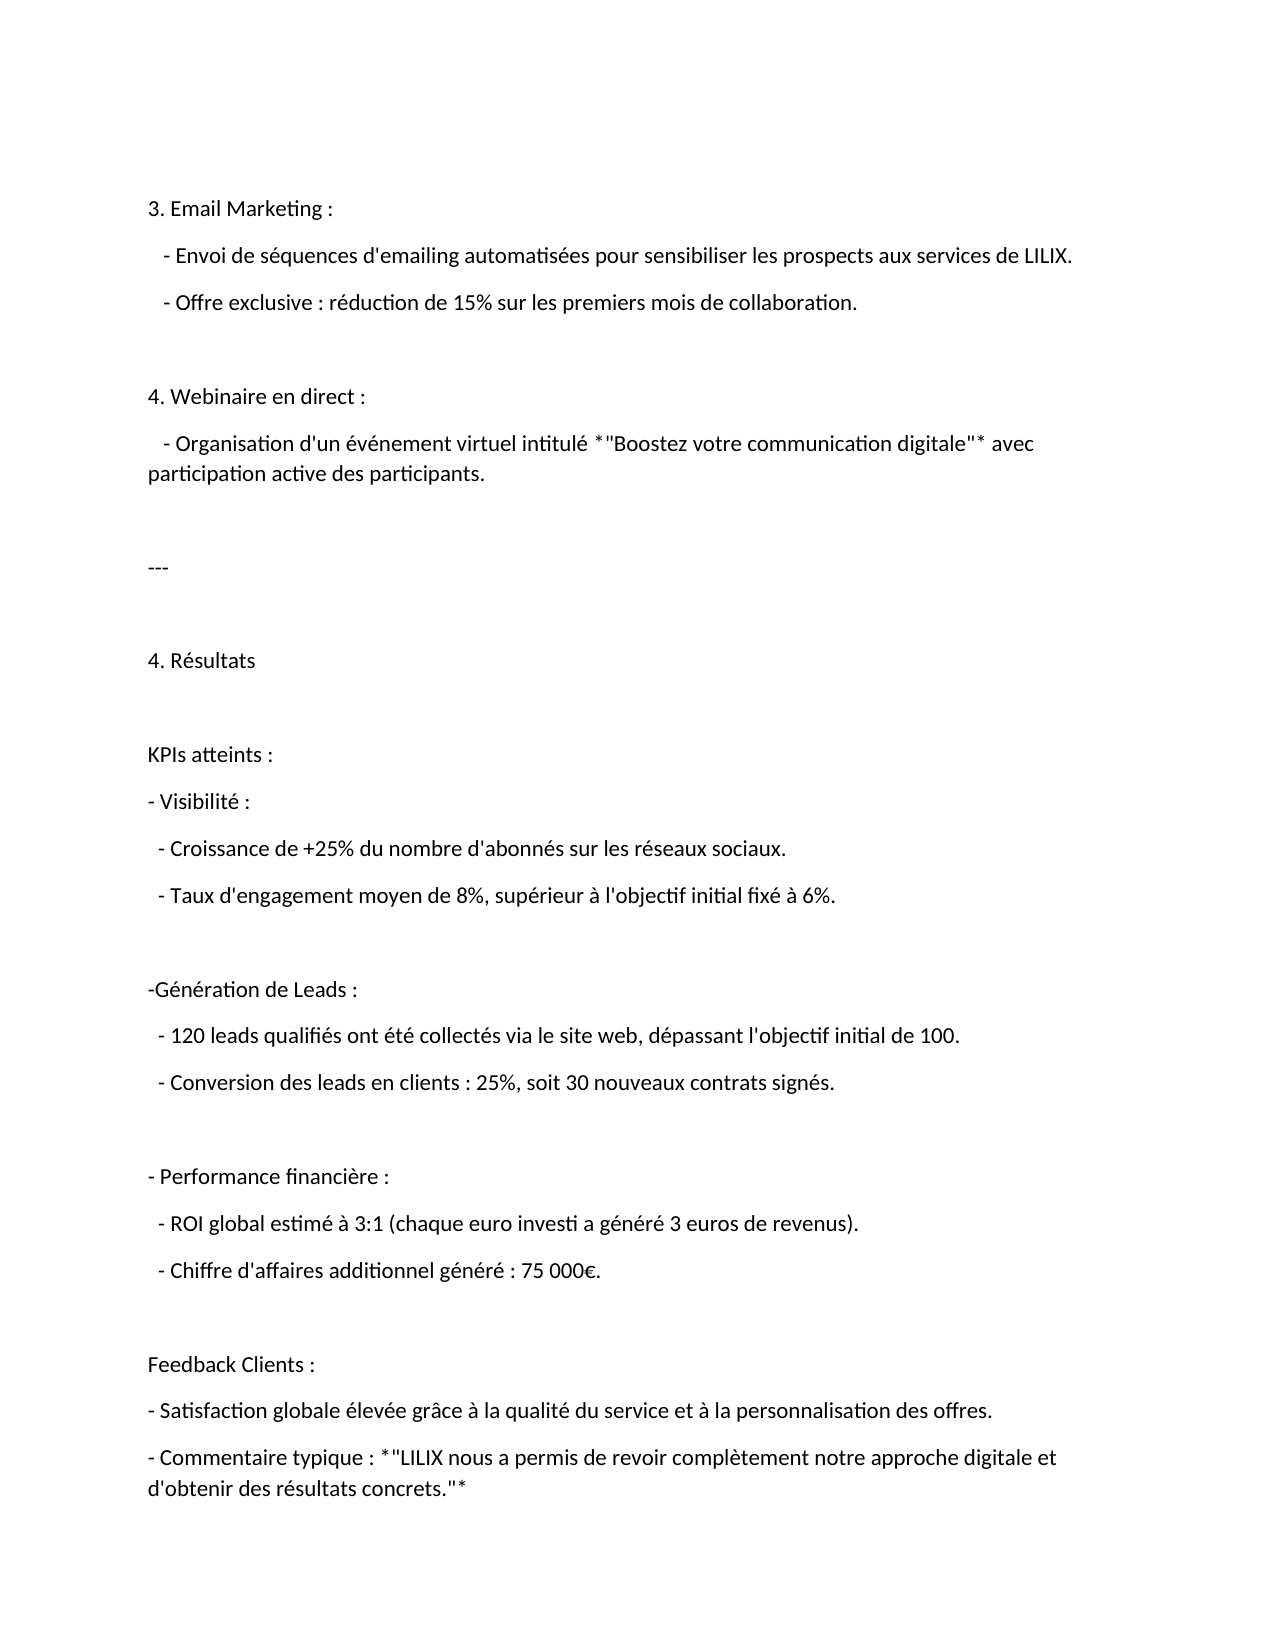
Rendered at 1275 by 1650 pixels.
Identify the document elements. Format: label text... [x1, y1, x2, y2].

text 4. Résultats [148, 647, 1127, 674]
text KPIs atteints : [148, 740, 1127, 768]
text Feedback Clients : [148, 1350, 1127, 1378]
text - Visibilité : [148, 787, 1127, 815]
text - Satisfaction globale élevée grâce à la qualité du service et à la personnalisation des offres. [148, 1397, 1127, 1424]
text - Offre exclusive : réduction de 15% sur les premiers mois de collaboration. [148, 288, 1127, 316]
text - Performance financière : [148, 1162, 1127, 1190]
text - 120 leads qualifiés ont été collectés via le site web, dépassant l'objectif initial de 100. [148, 1022, 1127, 1049]
text 4. Webinaire en direct : [148, 382, 1127, 410]
text 3. Email Marketing : [148, 194, 1127, 222]
text - Taux d'engagement moyen de 8%, supérieur à l'objectif initial fixé à 6%. [148, 881, 1127, 909]
text - Organisation d'un événement virtuel intitulé *"Boostez votre communication digitale"* avec participation active des participants. [148, 429, 1127, 487]
text - ROI global estimé à 3:1 (chaque euro investi a généré 3 euros de revenus). [148, 1209, 1127, 1237]
text --- [148, 553, 1127, 581]
text - Croissance de +25% du nombre d'abonnés sur les réseaux sociaux. [148, 834, 1127, 862]
text - Conversion des leads en clients : 25%, soit 30 nouveaux contrats signés. [148, 1068, 1127, 1096]
text - Commentaire typique : *"LILIX nous a permis de revoir complètement notre approche digitale et d'obtenir des résultats concrets."* [148, 1443, 1127, 1502]
text - Chiffre d'affaires additionnel généré : 75 000€. [148, 1256, 1127, 1284]
text -Génération de Leads : [148, 975, 1127, 1003]
text - Envoi de séquences d'emailing automatisées pour sensibiliser les prospects aux services de LILIX. [148, 241, 1127, 269]
